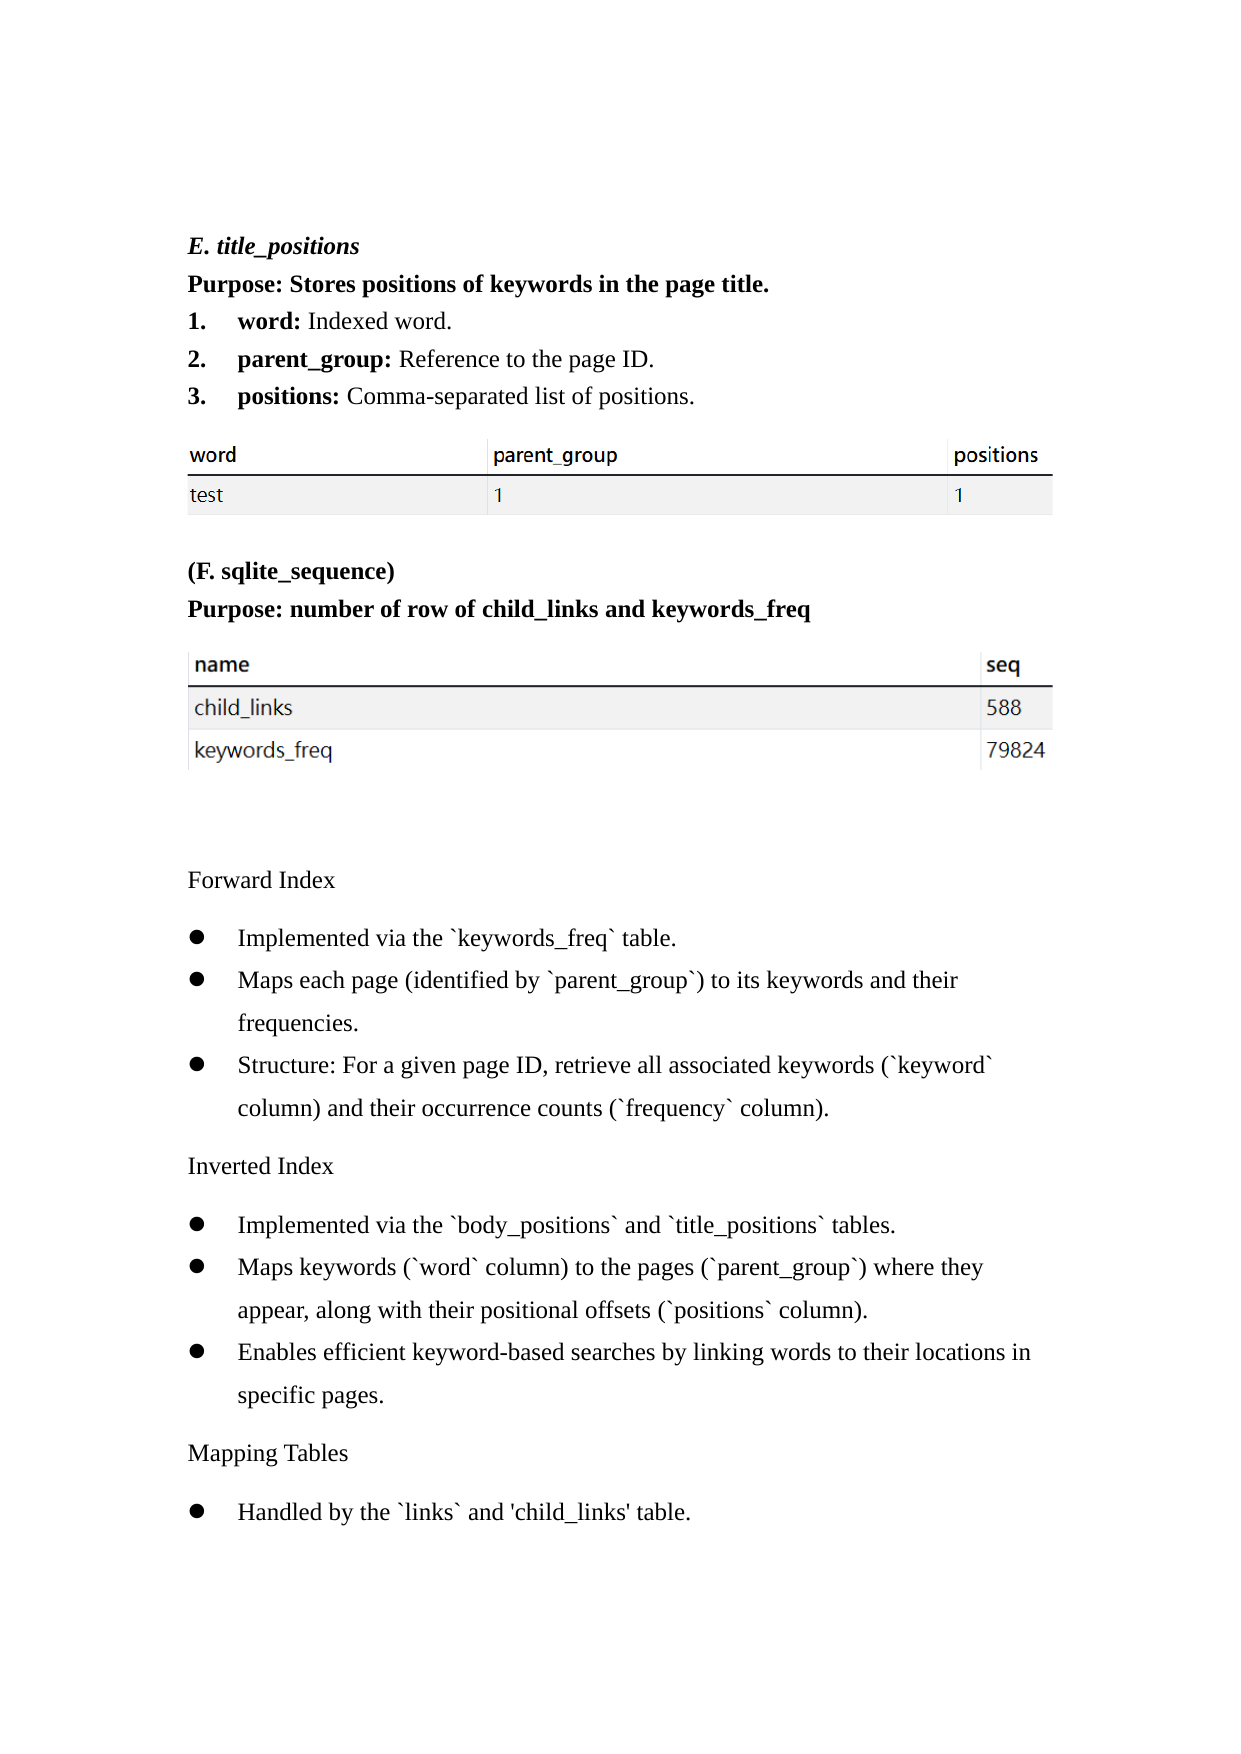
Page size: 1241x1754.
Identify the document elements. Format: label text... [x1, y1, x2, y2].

text Purpose: number of row of child_links and keywords_freq [187, 589, 1053, 627]
list Structure: For a given page ID, retrieve all associated keywords (`keyword` column) and their occurrence counts (`frequency` column). [187, 1046, 1053, 1126]
list Enables efficient keyword-based searches by linking words to their locations in specific pages. [187, 1332, 1053, 1413]
picture [187, 652, 1053, 770]
list Maps each page (identified by `parent_group`) to its keywords and their frequencies. [187, 961, 1053, 1041]
list Implemented via the `body_positions` and `title_positions` tables. [187, 1206, 1053, 1243]
text Mapping Tables [187, 1434, 1053, 1471]
list positions: Comma-separated list of positions. [187, 377, 1053, 414]
text Purpose: Stores positions of keywords in the page title. [187, 264, 1053, 302]
list Maps keywords (`word` column) to the pages (`parent_group`) where they appear, along with their positional offsets (`positions` column). [187, 1247, 1053, 1328]
picture [187, 439, 1053, 515]
text Inverted Index [187, 1147, 1053, 1184]
text Forward Index [187, 860, 1053, 898]
list word: Indexed word. [187, 302, 1053, 339]
list Implemented via the `keywords_freq` table. [187, 919, 1053, 956]
list parent_group: Reference to the page ID. [187, 339, 1053, 377]
list Handled by the `links` and 'child_links' table. [187, 1492, 1053, 1530]
text (F. sqlite_sequence) [187, 515, 1053, 589]
text E. title_positions [187, 227, 1053, 264]
